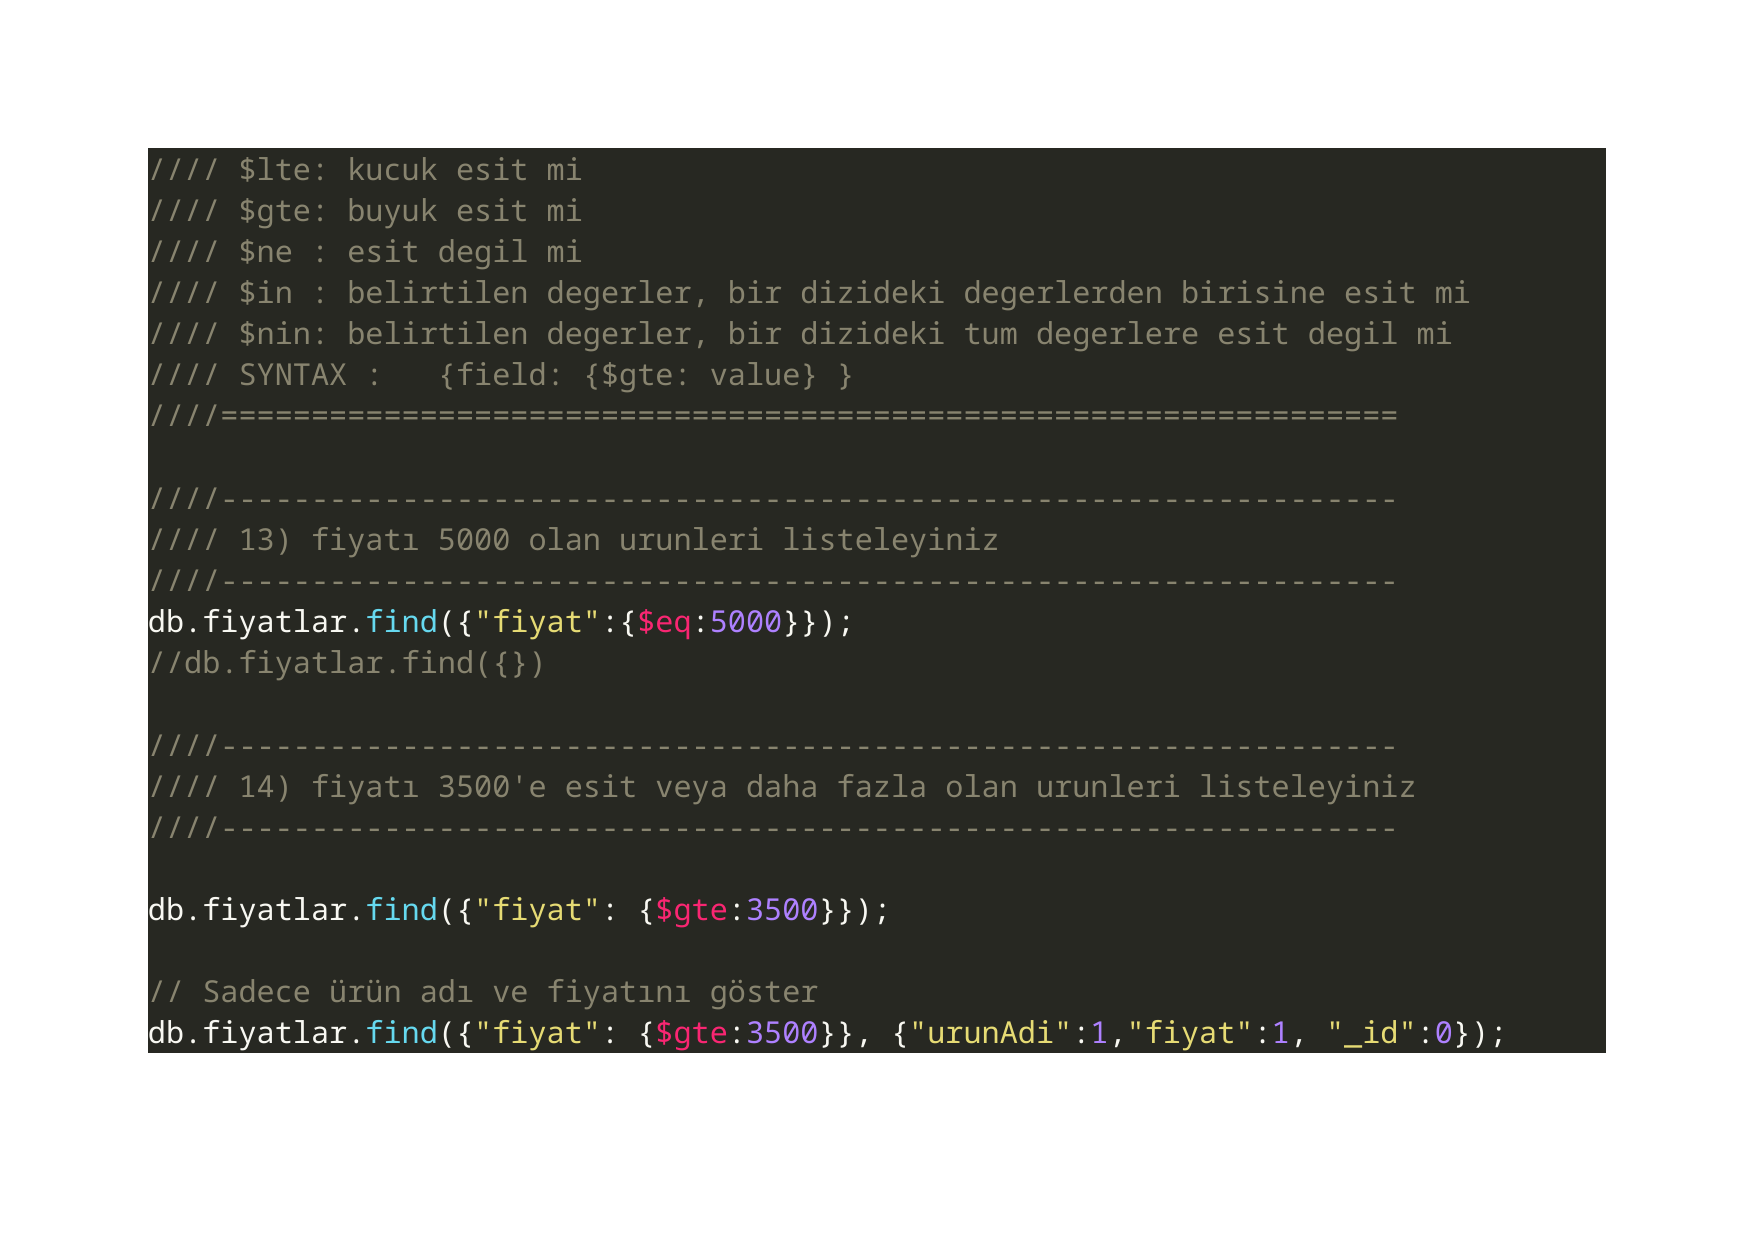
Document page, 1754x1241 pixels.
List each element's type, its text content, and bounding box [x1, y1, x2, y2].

text //db.fiyatlar.find({}) [148, 641, 1606, 682]
text //// 14) fiyatı 3500'e esit veya daha fazla olan urunleri listeleyiniz [148, 765, 1606, 806]
text ////================================================================= [148, 394, 1606, 436]
text //// SYNTAX : {field: {$gte: value} } [148, 353, 1606, 394]
text db.fiyatlar.find({"fiyat": {$gte:3500}}); [148, 888, 1606, 929]
text //// 13) fiyatı 5000 olan urunleri listeleyiniz [148, 518, 1606, 559]
text //// $lte: kucuk esit mi [148, 148, 1606, 189]
text //// $gte: buyuk esit mi [148, 189, 1606, 230]
text ////----------------------------------------------------------------- [148, 724, 1606, 765]
text // Sadece ürün adı ve fiyatını göster [148, 971, 1606, 1012]
text ////----------------------------------------------------------------- [148, 477, 1606, 518]
text //// $ne : esit degil mi [148, 230, 1606, 271]
text db.fiyatlar.find({"fiyat": {$gte:3500}}, {"urunAdi":1,"fiyat":1, "_id":0}); [148, 1012, 1606, 1053]
text db.fiyatlar.find({"fiyat":{$eq:5000}}); [148, 600, 1606, 641]
text //// $in : belirtilen degerler, bir dizideki degerlerden birisine esit mi [148, 271, 1606, 312]
text //// $nin: belirtilen degerler, bir dizideki tum degerlere esit degil mi [148, 312, 1606, 353]
text ////----------------------------------------------------------------- [148, 806, 1606, 847]
text ////----------------------------------------------------------------- [148, 559, 1606, 600]
